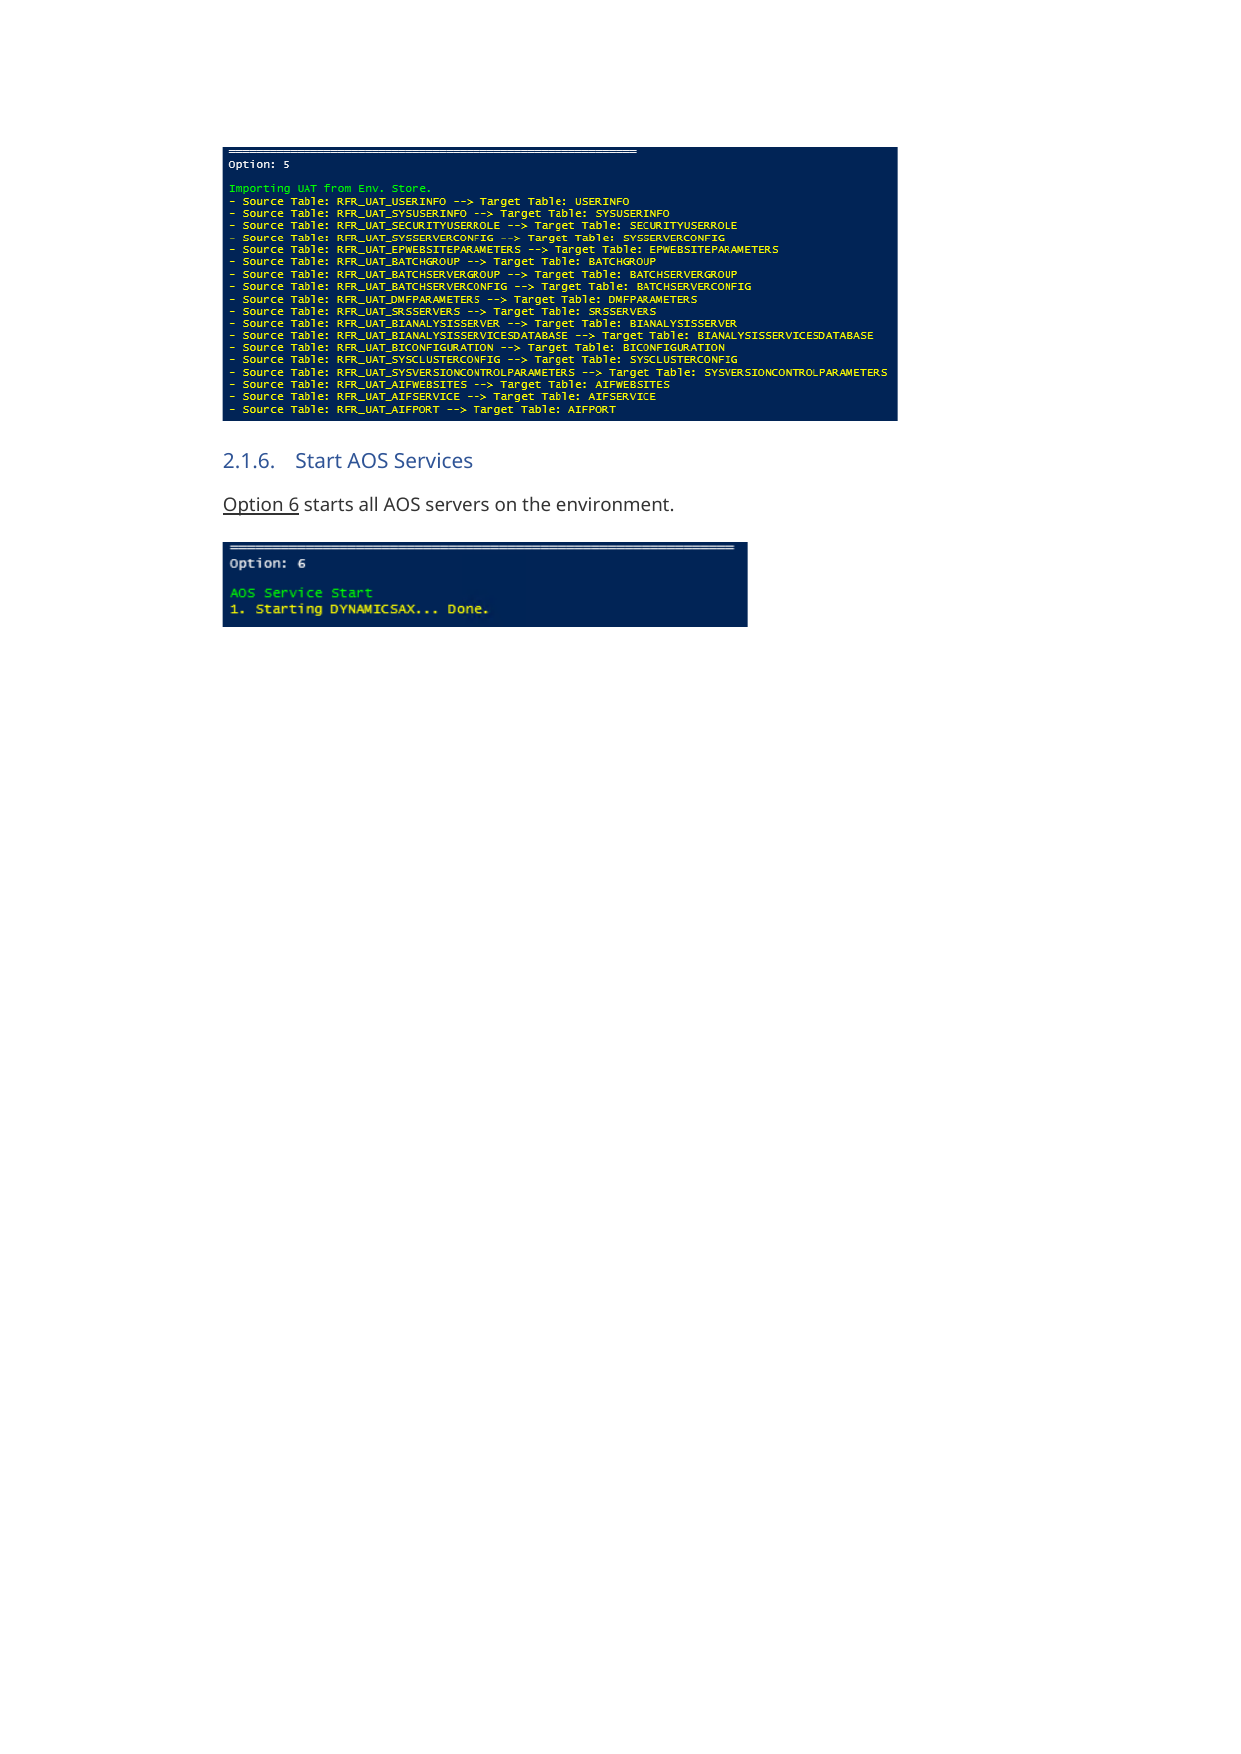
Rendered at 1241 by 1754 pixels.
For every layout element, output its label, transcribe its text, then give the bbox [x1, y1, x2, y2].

text Option 6 starts all AOS servers on the environment. [223, 492, 1093, 517]
picture [222, 542, 748, 627]
picture [222, 147, 898, 421]
subtitle Start AOS Services [223, 446, 1093, 475]
